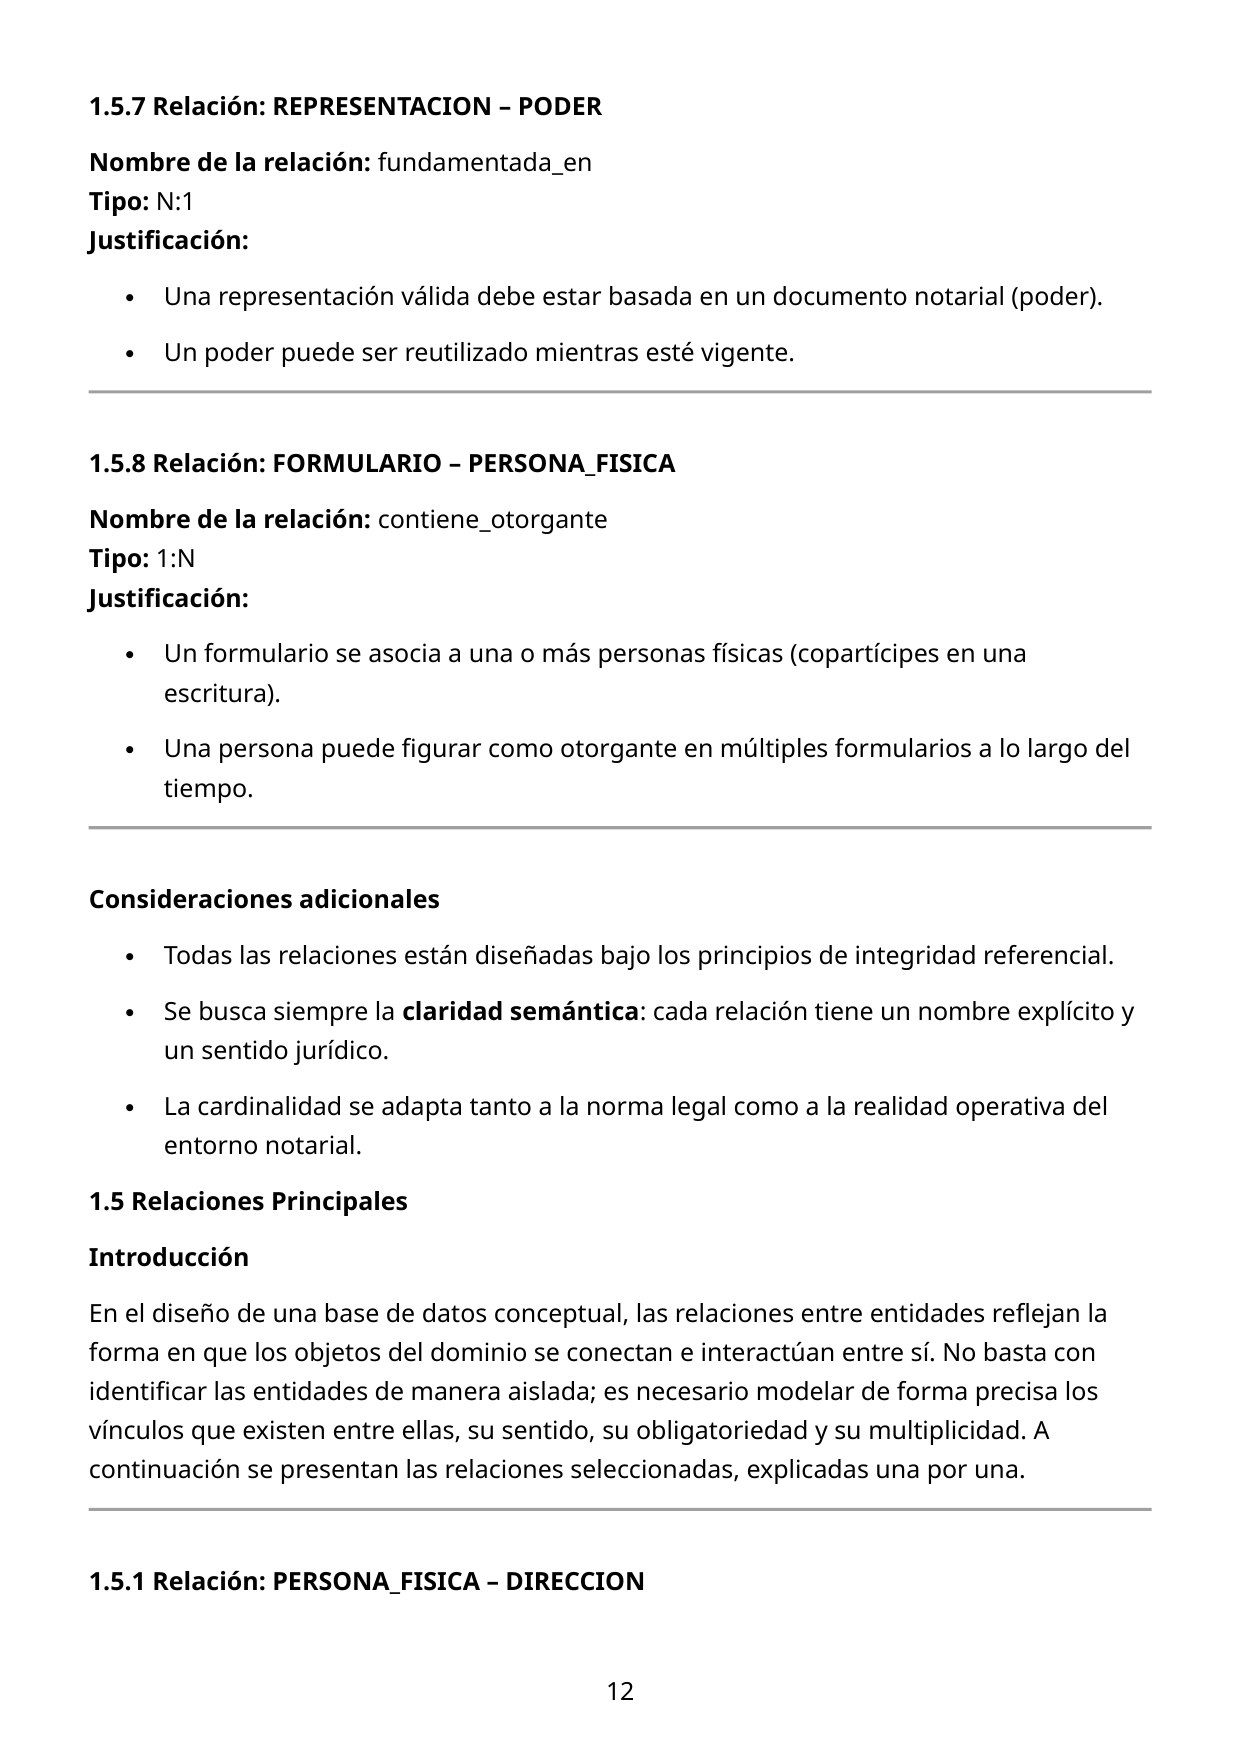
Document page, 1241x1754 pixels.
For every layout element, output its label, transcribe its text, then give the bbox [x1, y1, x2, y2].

text Introducción [89, 1239, 1152, 1273]
text Consideraciones adicionales [89, 882, 1152, 916]
text 1.5 Relaciones Principales [89, 1184, 1152, 1218]
text En el diseño de una base de datos conceptual, las relaciones entre entidades reflejan la forma en que los objetos del dominio se conectan e interactúan entre sí. No basta con identificar las entidades de manera aislada; es necesario modelar de forma precisa los vínculos que existen entre ellas, su sentido, su obligatoriedad y su multiplicidad. A continuación se presentan las relaciones seleccionadas, explicadas una por una. [89, 1295, 1152, 1486]
list Un poder puede ser reutilizado mientras esté vigente. [126, 334, 1152, 368]
text 1.5.8 Relación: FORMULARIO – PERSONA_FISICA [89, 446, 1152, 480]
text Nombre de la relación: fundamentada_en Tipo: N:1 Justificación: [89, 144, 1152, 257]
list Todas las relaciones están diseñadas bajo los principios de integridad referencial. [126, 938, 1152, 972]
list Se busca siempre la claridad semántica: cada relación tiene un nombre explícito y un sentido jurídico. [126, 994, 1152, 1067]
text 1.5.7 Relación: REPRESENTACION – PODER [89, 89, 1152, 123]
text Nombre de la relación: contiene_otorgante Tipo: 1:N Justificación: [89, 502, 1152, 614]
list Una representación válida debe estar basada en un documento notarial (poder). [126, 279, 1152, 313]
list La cardinalidad se adapta tanto a la norma legal como a la realidad operativa del entorno notarial. [126, 1089, 1152, 1162]
text 1.5.1 Relación: PERSONA_FISICA – DIRECCION [89, 1564, 1152, 1598]
list Una persona puede figurar como otorgante en múltiples formularios a lo largo del tiempo. [126, 731, 1152, 804]
list Un formulario se asocia a una o más personas físicas (copartícipes en una escritura). [126, 636, 1152, 709]
